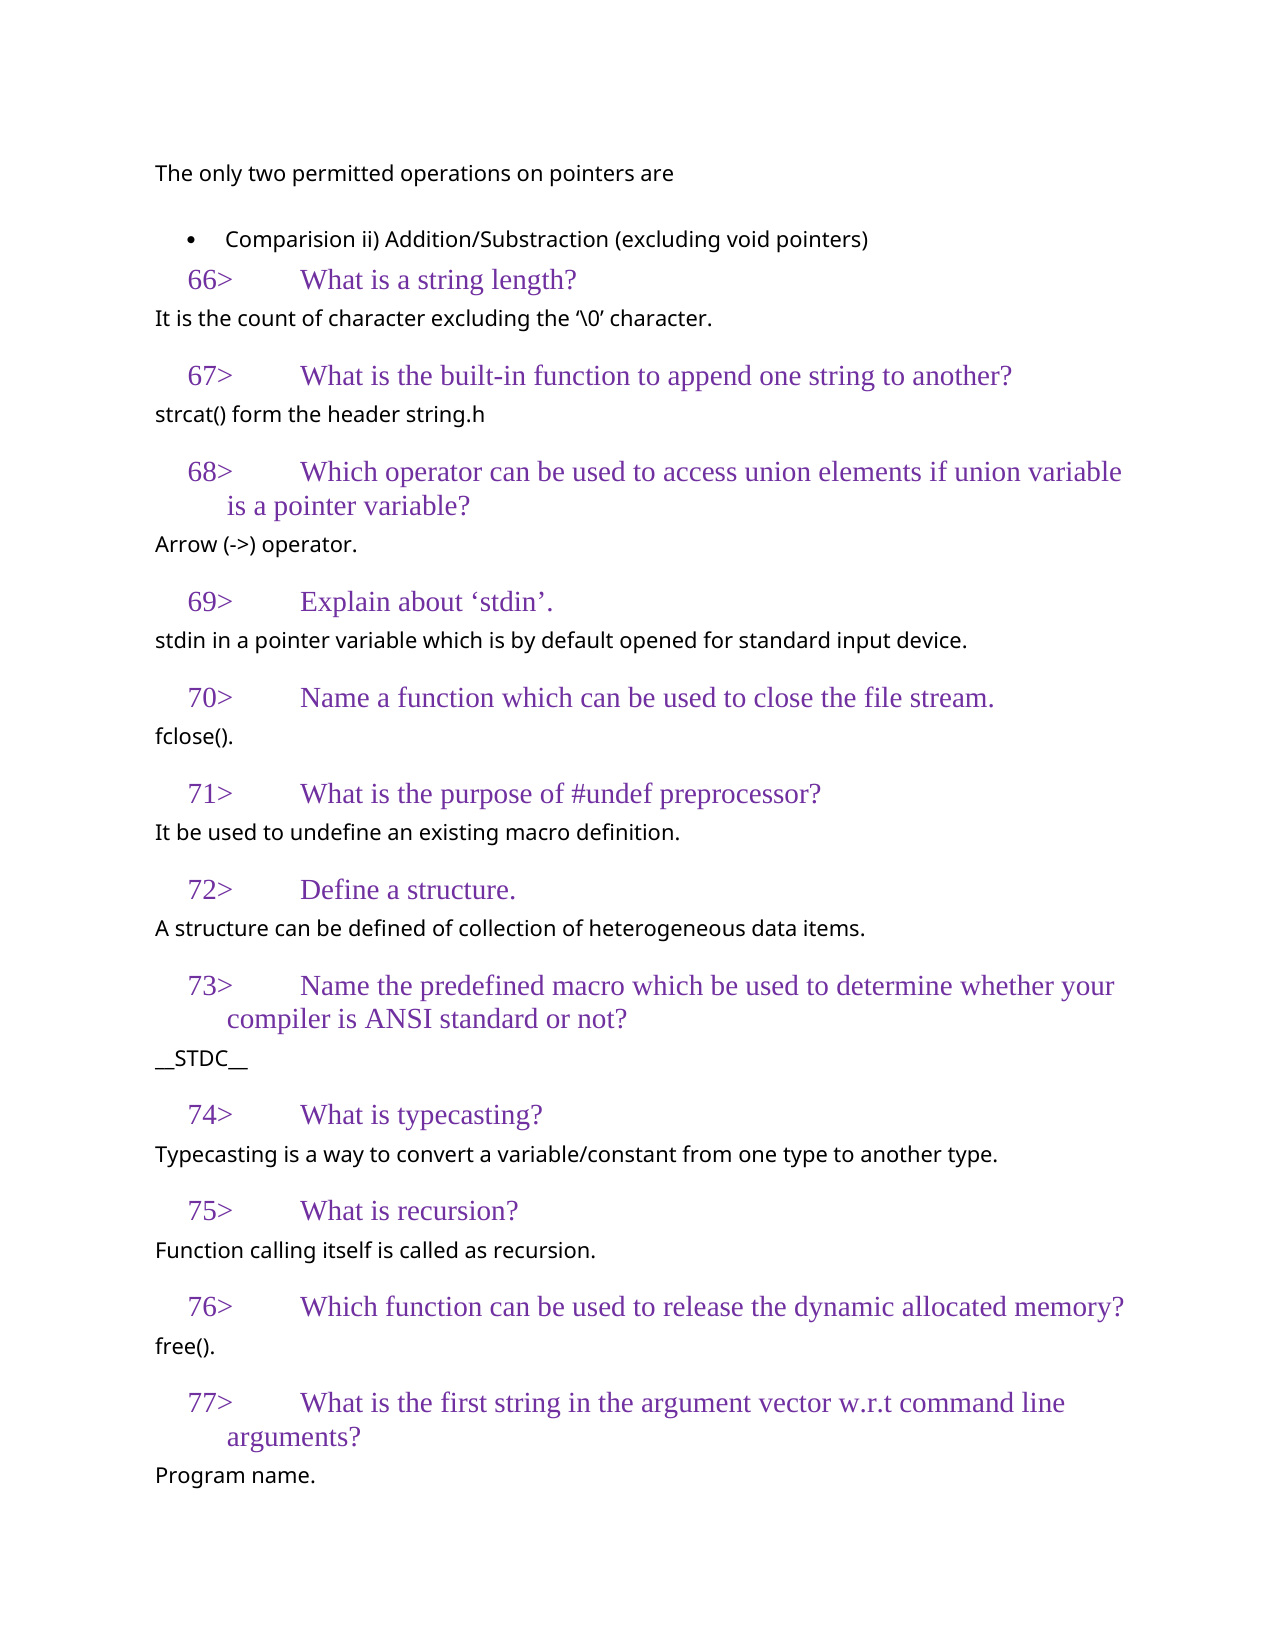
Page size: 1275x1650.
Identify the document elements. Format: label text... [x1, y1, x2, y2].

text Arrow (->) operator. [155, 521, 1120, 559]
list What is recursion? [187, 1193, 1125, 1227]
list Define a structure. [187, 872, 1125, 905]
text Typecasting is a way to convert a variable/constant from one type to another type. [155, 1131, 1120, 1168]
list Explain about ‘stdin’. [187, 584, 1125, 617]
list Comparision ii) Addition/Substraction (excluding void pointers) [187, 217, 1125, 254]
list What is the first string in the argument vector w.r.t command line arguments? [187, 1386, 1125, 1453]
list Which function can be used to release the dynamic allocated memory? [187, 1289, 1125, 1323]
text fclose(). [155, 713, 1120, 751]
text A structure can be defined of collection of heterogeneous data items. [155, 905, 1120, 943]
text strcat() form the header string.h [155, 392, 1120, 429]
text The only two permitted operations on pointers are [155, 150, 1120, 187]
text free(). [155, 1323, 1120, 1361]
text It be used to undefine an existing macro definition. [155, 809, 1120, 847]
text It is the count of character excluding the ‘\0’ character. [155, 296, 1120, 333]
list What is typecasting? [187, 1097, 1125, 1131]
text Function calling itself is called as recursion. [155, 1227, 1120, 1264]
list Which operator can be used to access union elements if union variable is a pointer variable? [187, 454, 1125, 521]
list What is a string length? [187, 262, 1125, 296]
text stdin in a pointer variable which is by default opened for standard input device. [155, 617, 1120, 655]
list Name a function which can be used to close the file stream. [187, 680, 1125, 713]
list Name the predefined macro which be used to determine whether your compiler is ANSI standard or not? [187, 968, 1125, 1035]
list What is the purpose of #undef preprocessor? [187, 776, 1125, 809]
text Program name. [155, 1453, 1120, 1490]
text __STDC__ [155, 1035, 1120, 1072]
list What is the built-in function to append one string to another? [187, 358, 1125, 392]
